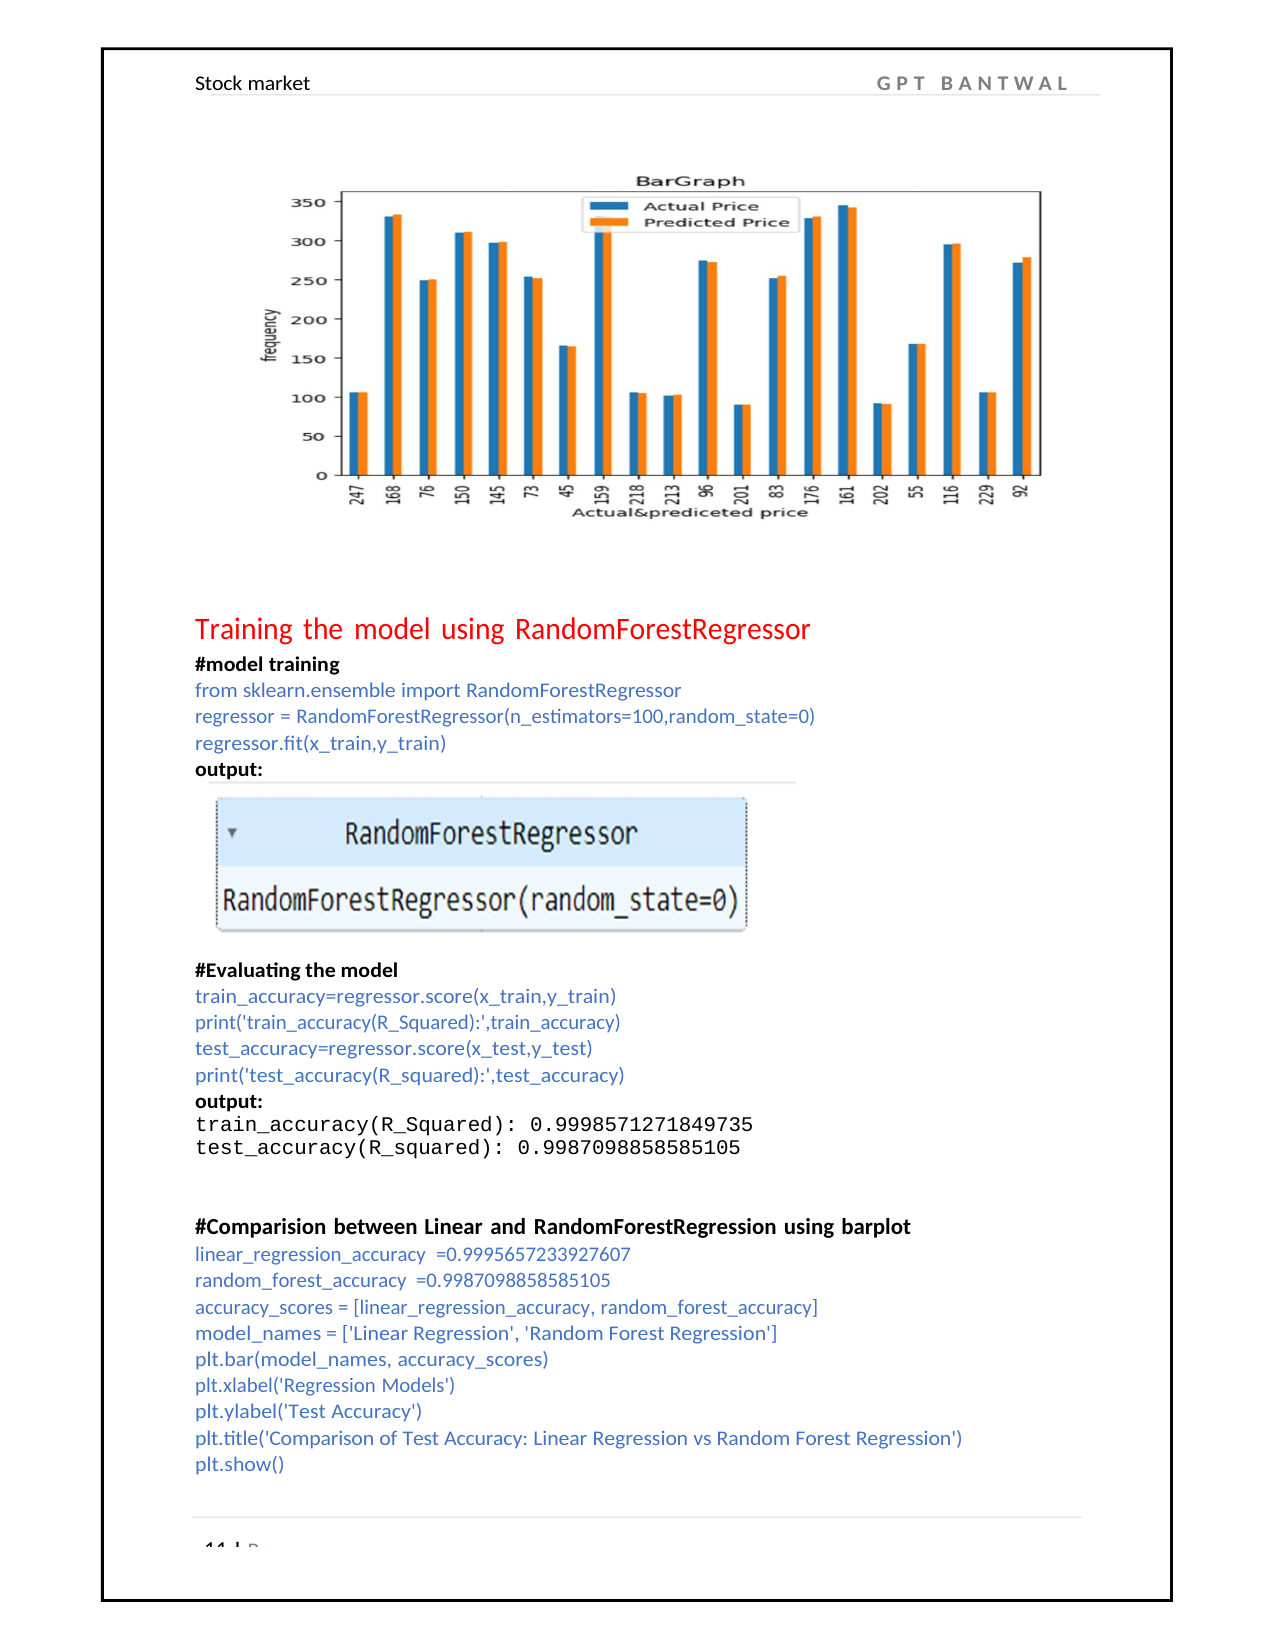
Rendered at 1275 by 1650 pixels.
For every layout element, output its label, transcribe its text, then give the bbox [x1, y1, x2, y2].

subtitle #model training [195, 651, 1114, 676]
picture [207, 781, 797, 936]
text from sklearn.ensemble import RandomForestRegressor [195, 678, 1114, 703]
subtitle output: [195, 756, 1114, 782]
text train_accuracy(R_Squared): 0.9998571271849735 [195, 1114, 1114, 1136]
text accuracy_scores = [linear_regression_accuracy, random_forest_accuracy] model_names = ['Linear Regression', 'Random Forest Regression'] plt.bar(model_names, accuracy_scores) [195, 1294, 849, 1372]
text #Comparision between Linear and RandomForestRegression using barplot [195, 1212, 1114, 1240]
text plt.xlabel('Regression Models') plt.ylabel('Test Accuracy') [195, 1372, 483, 1424]
text test_accuracy(R_squared): 0.9987098858585105 [195, 1136, 1114, 1159]
text plt.title('Comparison of Test Accuracy: Linear Regression vs Random Forest Regression') plt.show() [195, 1425, 976, 1476]
text linear_regression_accuracy =0.9995657233927607 [195, 1241, 1114, 1267]
text #Evaluating the model train_accuracy=regressor.score(x_train,y_train) print('train_accuracy(R_Squared):',train_accuracy) test_accuracy=regressor.score(x_test,y_test) print('test_accuracy(R_squared):',test_accuracy) output: [195, 957, 658, 1113]
picture [258, 176, 1043, 522]
subtitle Training the model using RandomForestRegressor [195, 609, 1114, 647]
text regressor = RandomForestRegressor(n_estimators=100,random_state=0) regressor.fit(x_train,y_train) [195, 704, 849, 755]
text random_forest_accuracy =0.9987098858585105 [195, 1268, 1114, 1293]
